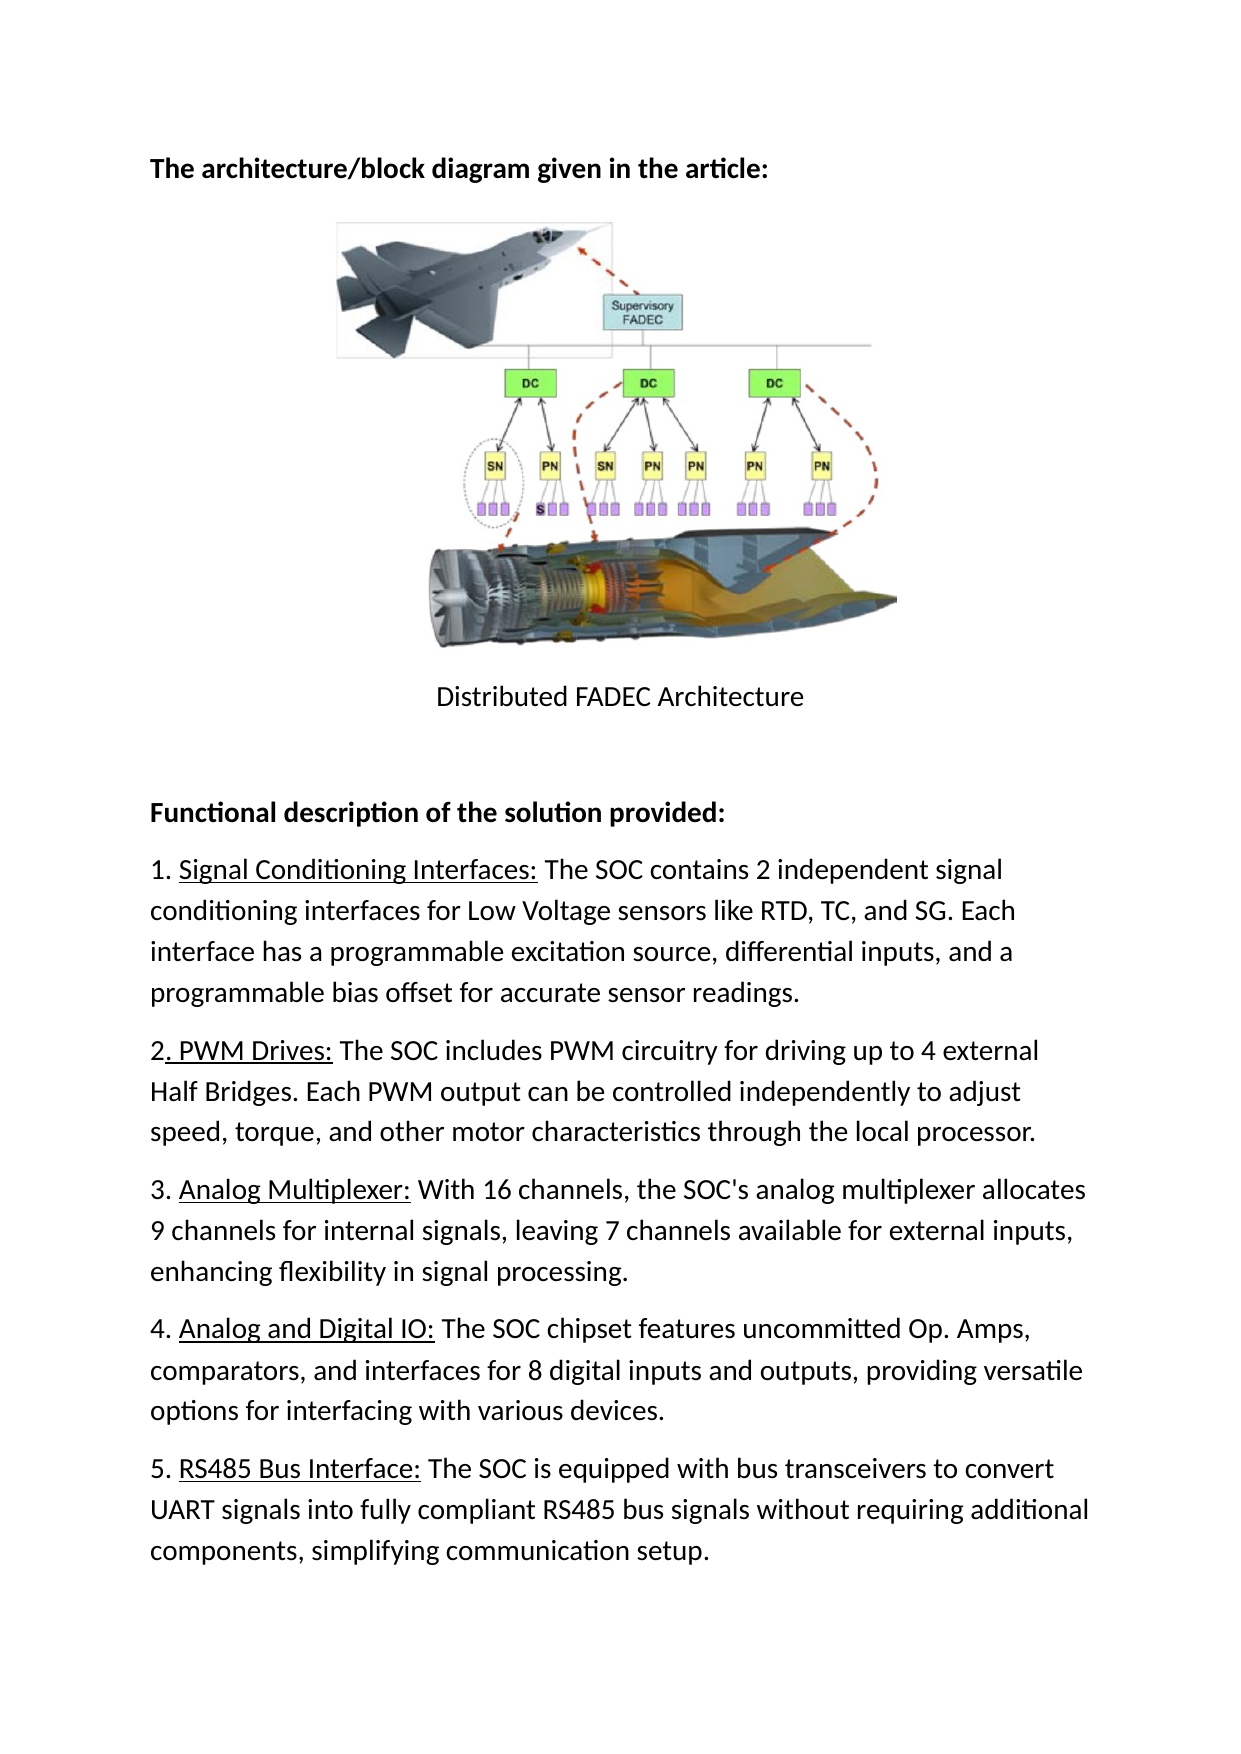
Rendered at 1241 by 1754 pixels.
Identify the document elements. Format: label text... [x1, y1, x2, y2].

text The architecture/block diagram given in the article: [150, 150, 1090, 186]
text 3. Analog Multiplexer: With 16 channels, the SOC's analog multiplexer allocates 9 channels for internal signals, leaving 7 channels available for external inputs, enhancing flexibility in signal processing. [150, 1171, 1090, 1289]
text 1. Signal Conditioning Interfaces: The SOC contains 2 independent signal conditioning interfaces for Low Voltage sensors like RTD, TC, and SG. Each interface has a programmable excitation source, differential inputs, and a programmable bias offset for accurate sensor readings. [150, 851, 1090, 1010]
text 4. Analog and Digital IO: The SOC chipset features uncommitted Op. Amps, comparators, and interfaces for 8 digital inputs and outputs, providing versatile options for interfacing with various devices. [150, 1311, 1090, 1428]
text Distributed FADEC Architecture [150, 678, 1090, 714]
text 2. PWM Drives: The SOC includes PWM circuitry for driving up to 4 external Half Bridges. Each PWM output can be controlled independently to adjust speed, torque, and other motor characteristics through the local processor. [150, 1032, 1090, 1149]
text Functional description of the solution provided: [150, 794, 1090, 829]
picture [327, 207, 913, 657]
text 5. RS485 Bus Interface: The SOC is equipped with bus transceivers to convert UART signals into fully compliant RS485 bus signals without requiring additional components, simplifying communication setup. [150, 1450, 1090, 1568]
